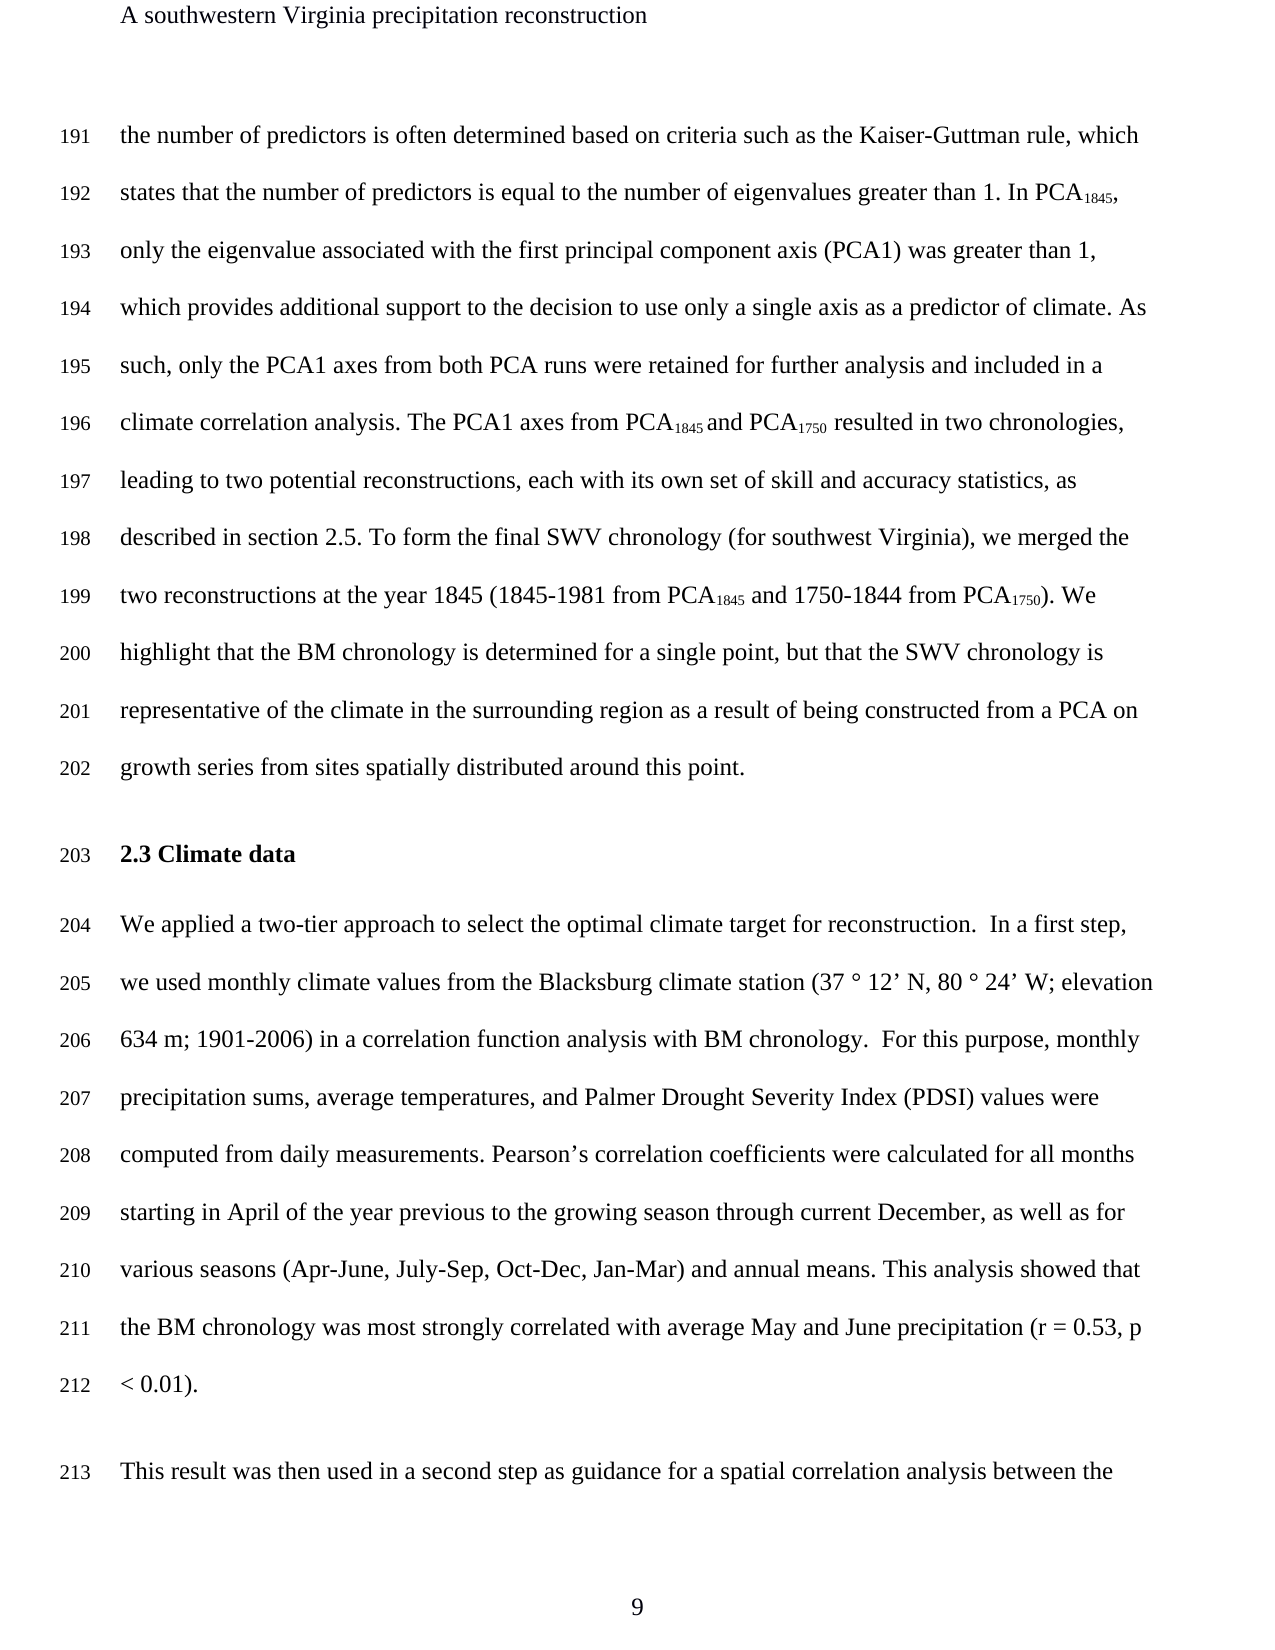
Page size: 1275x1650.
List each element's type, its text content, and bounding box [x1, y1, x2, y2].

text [120, 120, 1155, 781]
text We applied a two-tier approach to select the optimal climate target for reconstruction. In a first step, we used monthly climate values from the Blacksburg climate station (37 ° 12’ N, 80 ° 24’ W; elevation 634 m; 1901-2006) in a correlation function analysis with BM chronology. For this purpose, monthly precipitation sums, average temperatures, and Palmer Drought Severity Index (PDSI) values were computed from daily measurements. Pearson’s correlation coefficients were calculated for all months starting in April of the year previous to the growing season through current December, as well as for various seasons (Apr-June, July-Sep, Oct-Dec, Jan-Mar) and annual means. This analysis showed that the BM chronology was most strongly correlated with average May and June precipitation (r = 0.53, p < 0.01). [120, 909, 1155, 1398]
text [120, 1456, 1155, 1485]
subtitle 2.3 Climate data [120, 839, 1155, 868]
